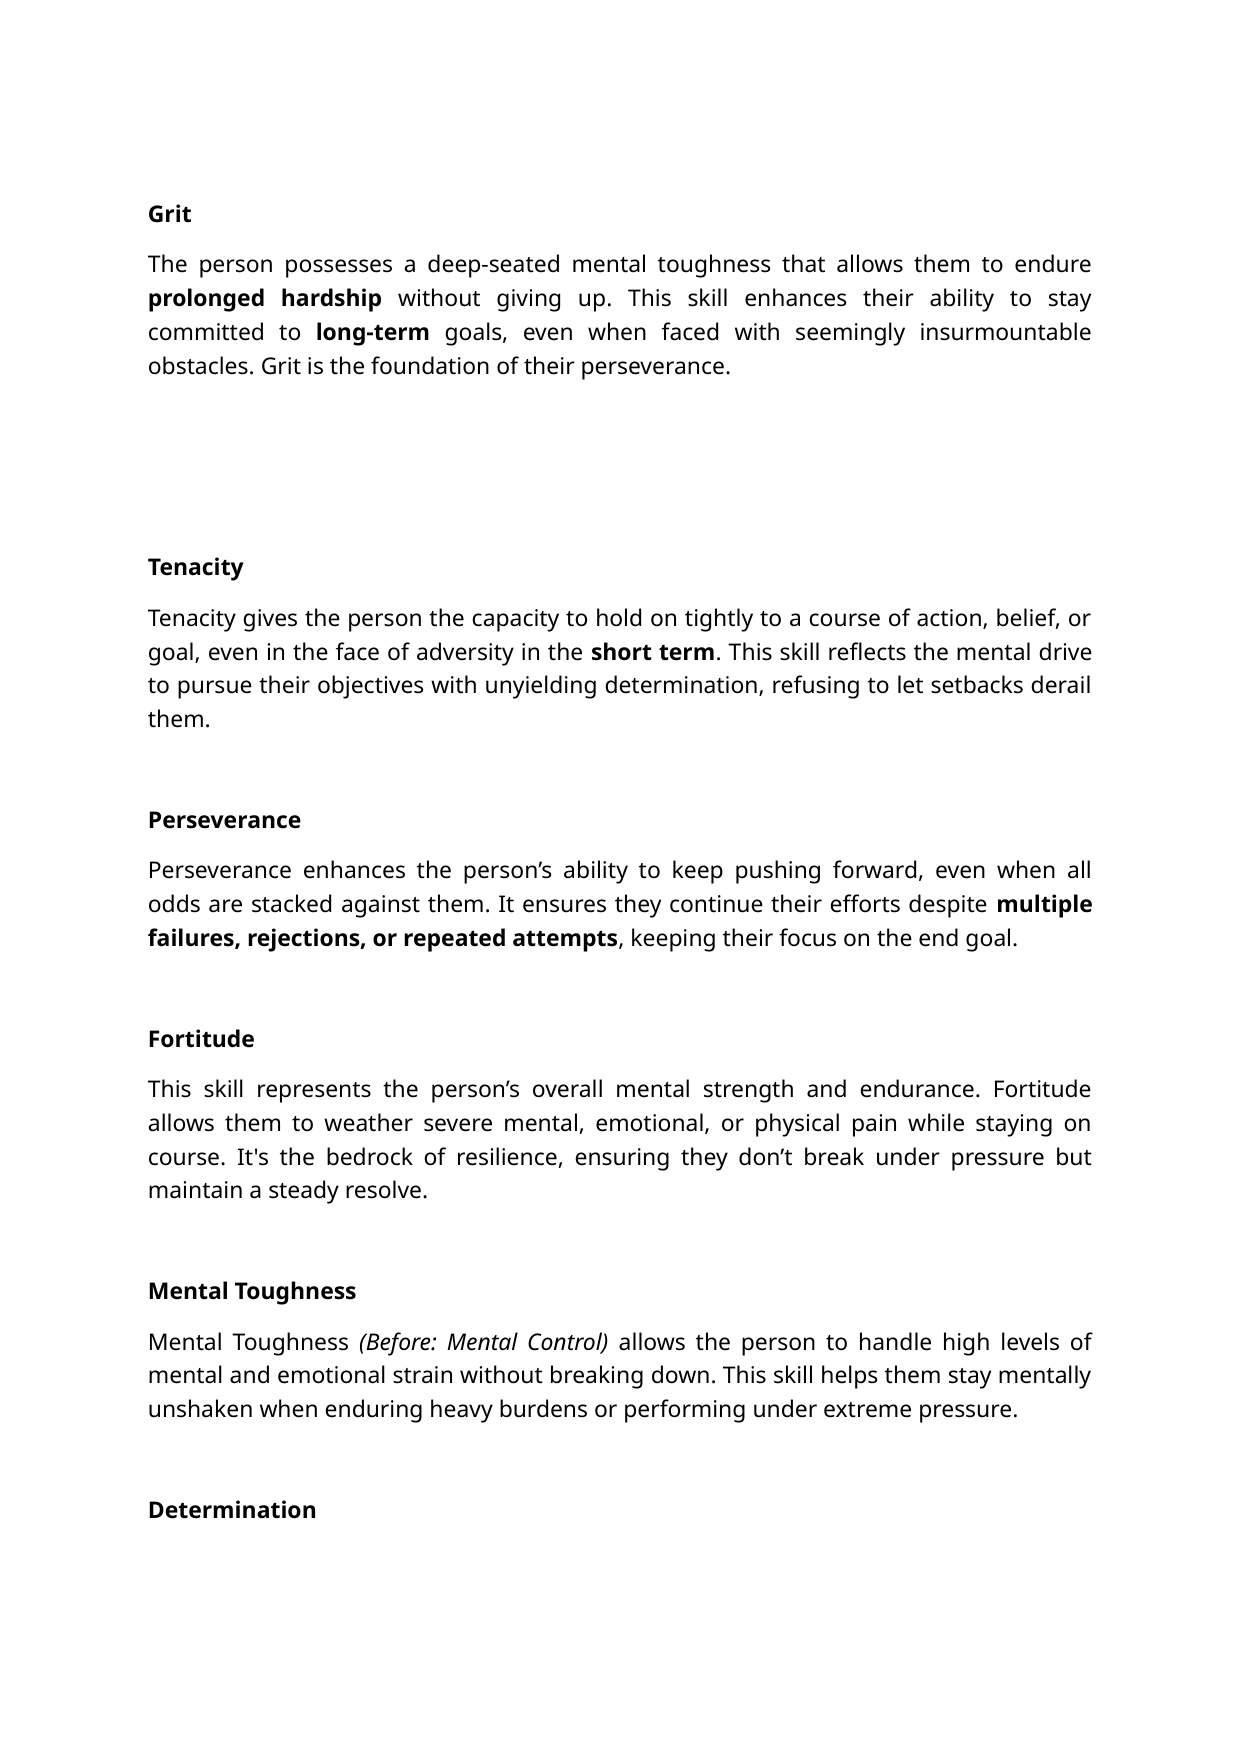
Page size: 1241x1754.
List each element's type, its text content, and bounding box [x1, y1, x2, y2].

text Fortitude [148, 1023, 1093, 1054]
text Mental Toughness [148, 1275, 1093, 1306]
text The person possesses a deep-seated mental toughness that allows them to endure prolonged hardship without giving up. This skill enhances their ability to stay committed to long-term goals, even when faced with seemingly insurmountable obstacles. Grit is the foundation of their perseverance. [148, 248, 1093, 381]
text Perseverance [148, 804, 1093, 835]
text Mental Toughness (Before: Mental Control) allows the person to handle high levels of mental and emotional strain without breaking down. This skill helps them stay mentally unshaken when enduring heavy burdens or performing under extreme pressure. [148, 1326, 1093, 1424]
text Tenacity gives the person the capacity to hold on tightly to a course of action, belief, or goal, even in the face of adversity in the short term. This skill reflects the mental drive to pursue their objectives with unyielding determination, refusing to let setbacks derail them. [148, 602, 1093, 734]
text Determination [148, 1494, 1093, 1525]
text Grit [148, 198, 1093, 229]
text This skill represents the person’s overall mental strength and endurance. Fortitude allows them to weather severe mental, emotional, or physical pain while staying on course. It's the bedrock of resilience, ensuring they don’t break under pressure but maintain a steady resolve. [148, 1073, 1093, 1206]
text Perseverance enhances the person’s ability to keep pushing forward, even when all odds are stacked against them. It ensures they continue their efforts despite multiple failures, rejections, or repeated attempts, keeping their focus on the end goal. [148, 854, 1093, 953]
text Tenacity [148, 551, 1093, 583]
